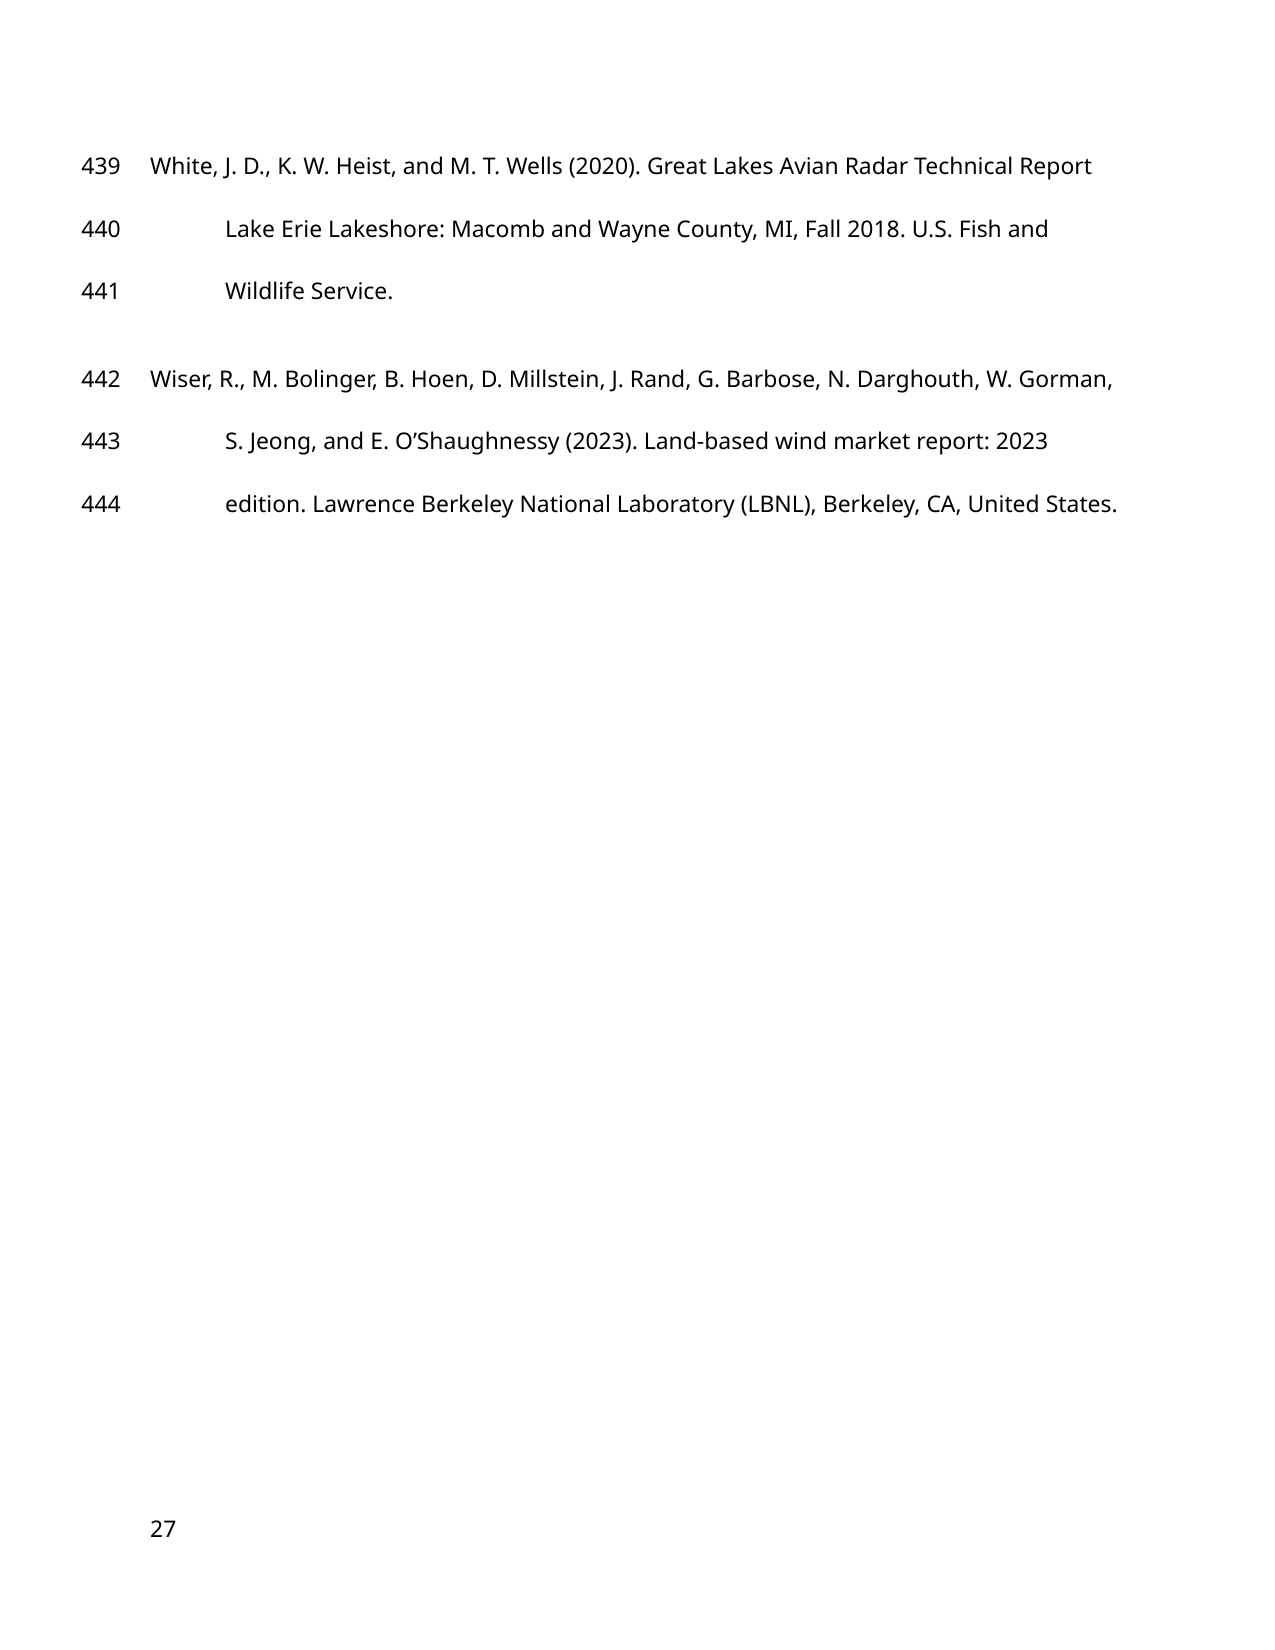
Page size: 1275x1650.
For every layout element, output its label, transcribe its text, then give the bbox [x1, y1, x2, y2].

text Wiser, R., M. Bolinger, B. Hoen, D. Millstein, J. Rand, G. Barbose, N. Darghouth, W. Gorman, S. Jeong, and E. O’Shaughnessy (2023). Land-based wind market report: 2023 edition. Lawrence Berkeley National Laboratory (LBNL), Berkeley, CA, United States. [150, 362, 1125, 519]
text White, J. D., K. W. Heist, and M. T. Wells (2020). Great Lakes Avian Radar Technical Report Lake Erie Lakeshore: Macomb and Wayne County, MI, Fall 2018. U.S. Fish and Wildlife Service. [150, 150, 1125, 306]
